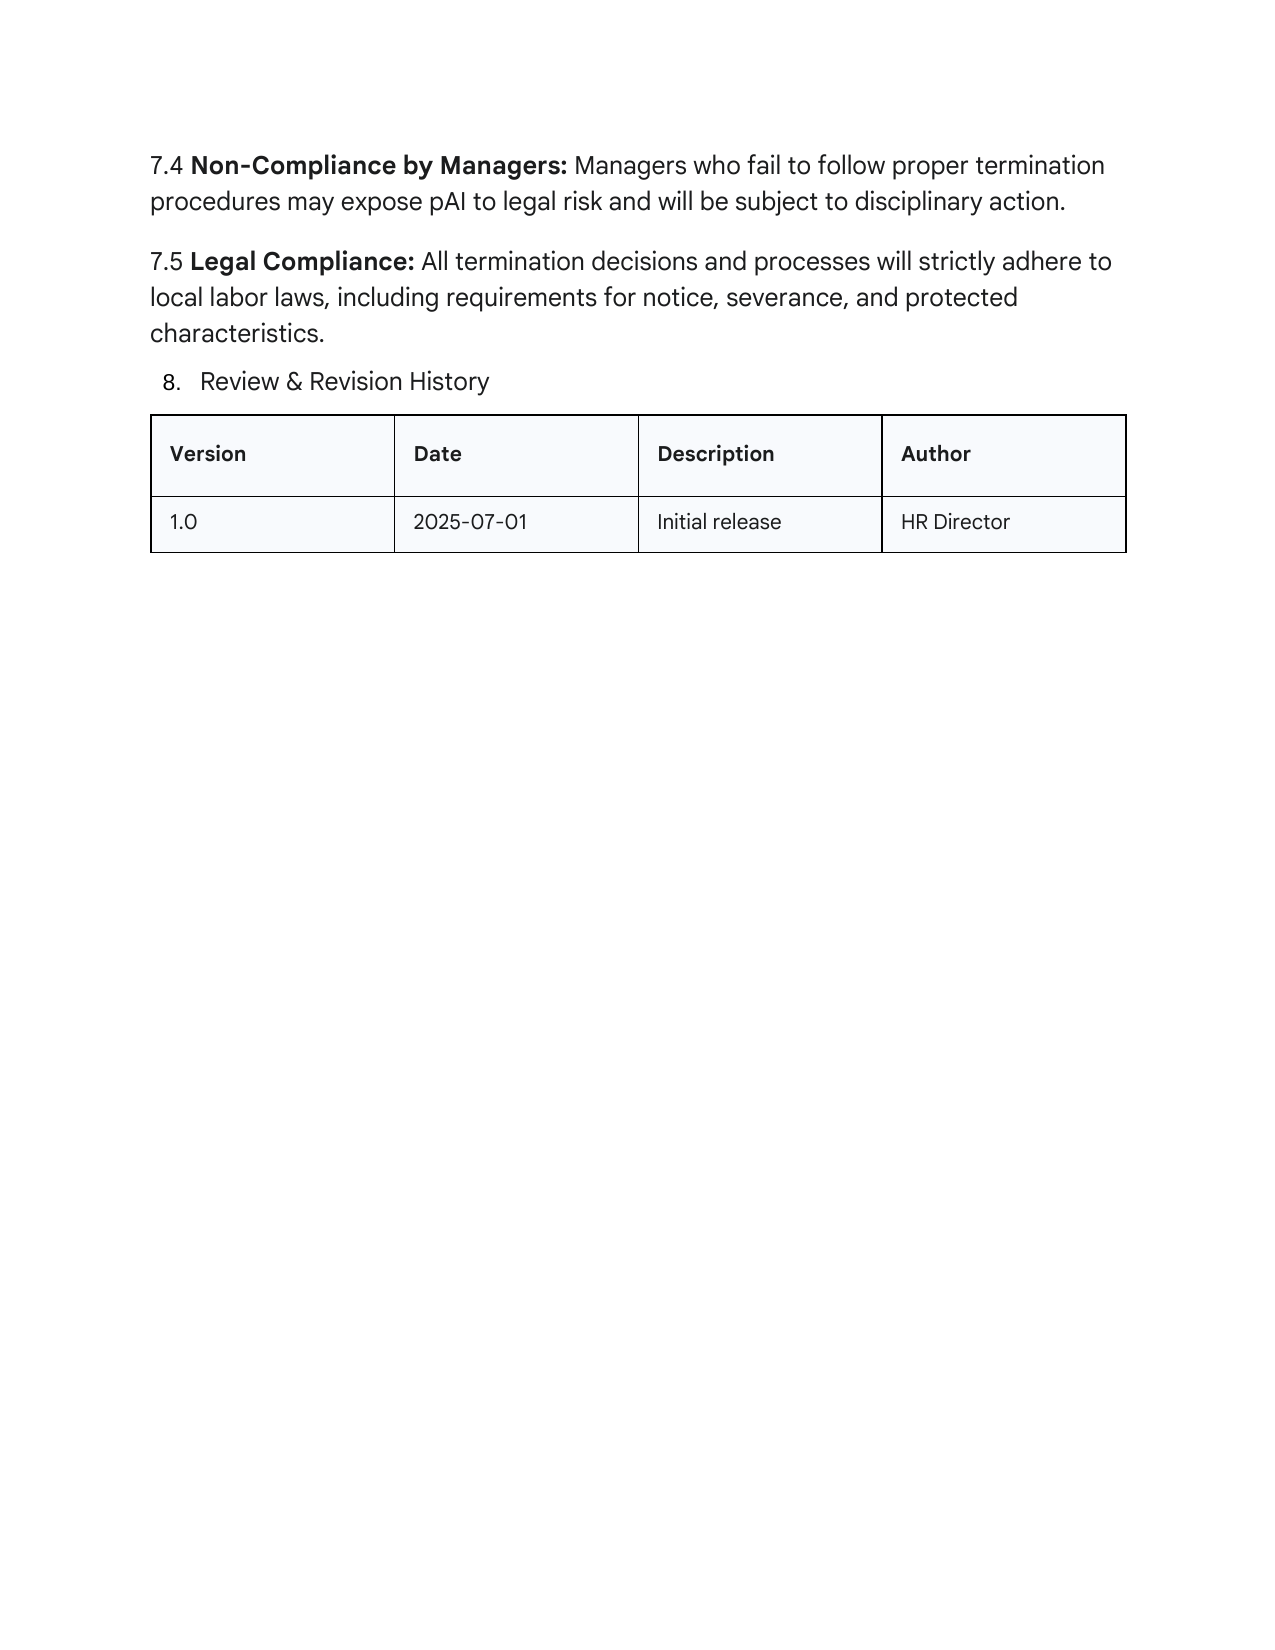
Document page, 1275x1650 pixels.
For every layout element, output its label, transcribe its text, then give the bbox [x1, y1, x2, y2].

table_cell 2025-07-01 [395, 497, 638, 552]
table_header Date [395, 416, 638, 496]
table_header Description [639, 416, 881, 496]
list Review & Revision History [162, 366, 1125, 397]
table_header Author [883, 416, 1125, 496]
table_cell Initial release [639, 497, 881, 552]
table_header Version [152, 416, 394, 496]
text 7.4 Non-Compliance by Managers: Managers who fail to follow proper termination procedures may expose pAI to legal risk and will be subject to disciplinary action. [150, 150, 1125, 217]
table_cell HR Director [883, 497, 1125, 552]
table_cell 1.0 [152, 497, 394, 552]
text 7.5 Legal Compliance: All termination decisions and processes will strictly adhere to local labor laws, including requirements for notice, severance, and protected characteristics. [150, 246, 1125, 349]
